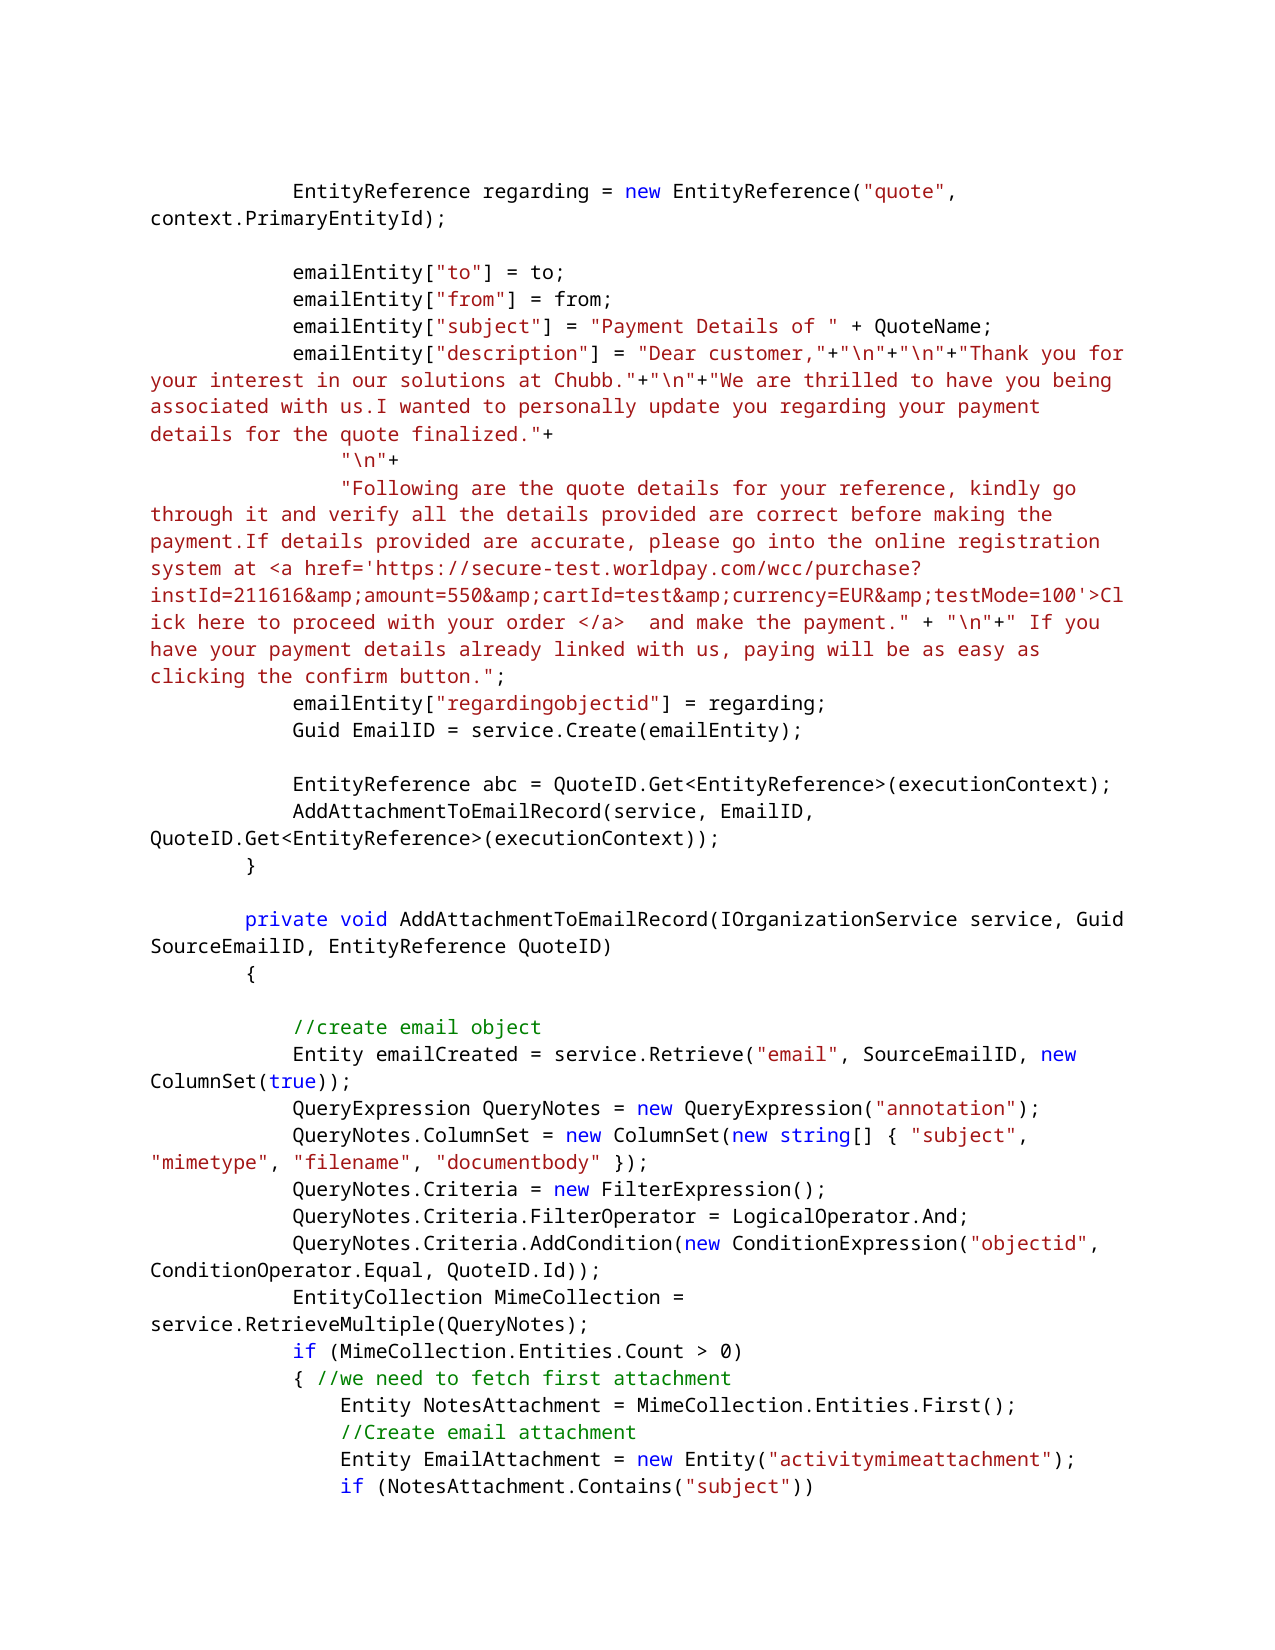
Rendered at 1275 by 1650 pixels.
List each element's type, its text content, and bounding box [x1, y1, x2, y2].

text emailEntity["subject"] = "Payment Details of " + QuoteName; [150, 312, 1125, 339]
text AddAttachmentToEmailRecord(service, EmailID, QuoteID.Get<EntityReference>(executionContext)); [150, 797, 1125, 851]
text emailEntity["description"] = "Dear customer,"+"\n"+"\n"+"Thank you for your interest in our solutions at Chubb."+"\n"+"We are thrilled to have you being associated with us.I wanted to personally update you regarding your payment details for the quote finalized."+ [150, 339, 1125, 447]
text Entity EmailAttachment = new Entity("activitymimeattachment"); [150, 1445, 1125, 1472]
text Guid EmailID = service.Create(emailEntity); [150, 717, 1125, 743]
text } [150, 851, 1125, 878]
text Entity NotesAttachment = MimeCollection.Entities.First(); [150, 1391, 1125, 1418]
text if (MimeCollection.Entities.Count > 0) [150, 1337, 1125, 1364]
text { //we need to fetch first attachment [150, 1364, 1125, 1391]
text emailEntity["from"] = from; [150, 285, 1125, 312]
text EntityReference regarding = new EntityReference("quote", context.PrimaryEntityId); [150, 177, 1125, 231]
text EntityCollection MimeCollection = service.RetrieveMultiple(QueryNotes); [150, 1283, 1125, 1337]
text { [150, 959, 1125, 986]
text QueryNotes.Criteria = new FilterExpression(); [150, 1175, 1125, 1202]
text if (NotesAttachment.Contains("subject")) [150, 1472, 1125, 1499]
text "\n"+ [150, 447, 1125, 474]
text QueryNotes.Criteria.FilterOperator = LogicalOperator.And; [150, 1202, 1125, 1229]
text emailEntity["to"] = to; [150, 258, 1125, 285]
text EntityReference abc = QuoteID.Get<EntityReference>(executionContext); [150, 771, 1125, 797]
text QueryExpression QueryNotes = new QueryExpression("annotation"); [150, 1094, 1125, 1121]
text Entity emailCreated = service.Retrieve("email", SourceEmailID, new ColumnSet(true)); [150, 1040, 1125, 1094]
text QueryNotes.Criteria.AddCondition(new ConditionExpression("objectid", ConditionOperator.Equal, QuoteID.Id)); [150, 1229, 1125, 1283]
text emailEntity["regardingobjectid"] = regarding; [150, 689, 1125, 717]
text QueryNotes.ColumnSet = new ColumnSet(new string[] { "subject", "mimetype", "filename", "documentbody" }); [150, 1121, 1125, 1175]
text "Following are the quote details for your reference, kindly go through it and verify all the details provided are correct before making the payment.If details provided are accurate, please go into the online registration system at <a href='https://secure-test.worldpay.com/wcc/purchase?instId=211616&amp;amount=550&amp;cartId=test&amp;currency=EUR&amp;testMode=100'>Click here to proceed with your order </a> and make the payment." + "\n"+" If you have your payment details already linked with us, paying will be as easy as clicking the confirm button."; [150, 474, 1125, 689]
text private void AddAttachmentToEmailRecord(IOrganizationService service, Guid SourceEmailID, EntityReference QuoteID) [150, 905, 1125, 959]
text //Create email attachment [150, 1418, 1125, 1445]
text //create email object [150, 1013, 1125, 1040]
